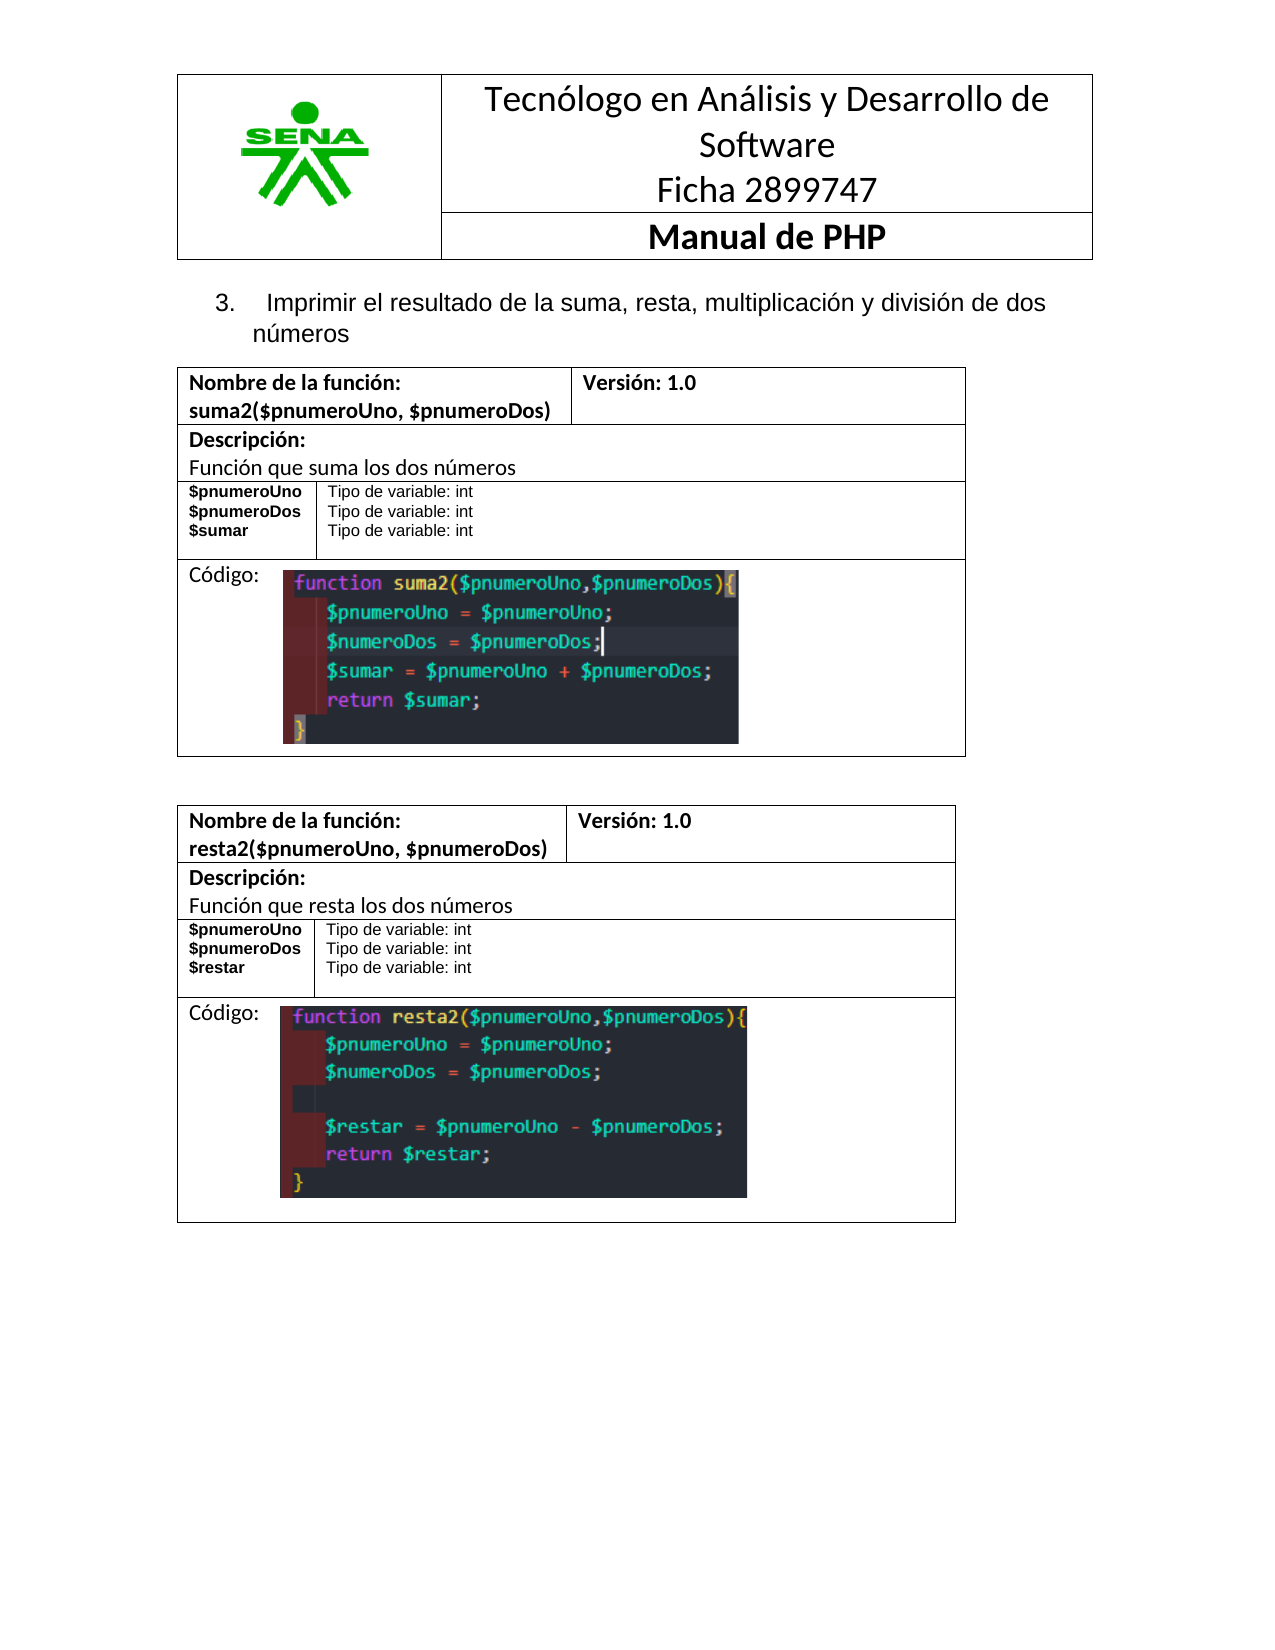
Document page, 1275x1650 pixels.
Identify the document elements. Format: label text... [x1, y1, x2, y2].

table_header Versión: 1.0 [572, 368, 965, 424]
list Imprimir el resultado de la suma, resta, multiplicación y división de dos números [215, 288, 1098, 348]
table_cell Descripción: Función que suma los dos números [178, 425, 965, 481]
table_cell Código: [178, 998, 955, 1222]
table_cell Descripción: Función que resta los dos números [178, 863, 955, 919]
picture [223, 92, 383, 220]
table_header Nombre de la función: suma2($pnumeroUno, $pnumeroDos) [178, 368, 571, 424]
table_cell Tipo de variable: int Tipo de variable: int Tipo de variable: int [317, 482, 965, 559]
table_cell Tipo de variable: int Tipo de variable: int Tipo de variable: int [315, 920, 955, 997]
table_cell $pnumeroUno $pnumeroDos $restar [178, 920, 314, 997]
table_cell Código: [178, 560, 965, 756]
table_header Versión: 1.0 [567, 806, 955, 862]
table_header Nombre de la función: resta2($pnumeroUno, $pnumeroDos) [178, 806, 566, 862]
table_cell $pnumeroUno $pnumeroDos $sumar [178, 482, 316, 559]
